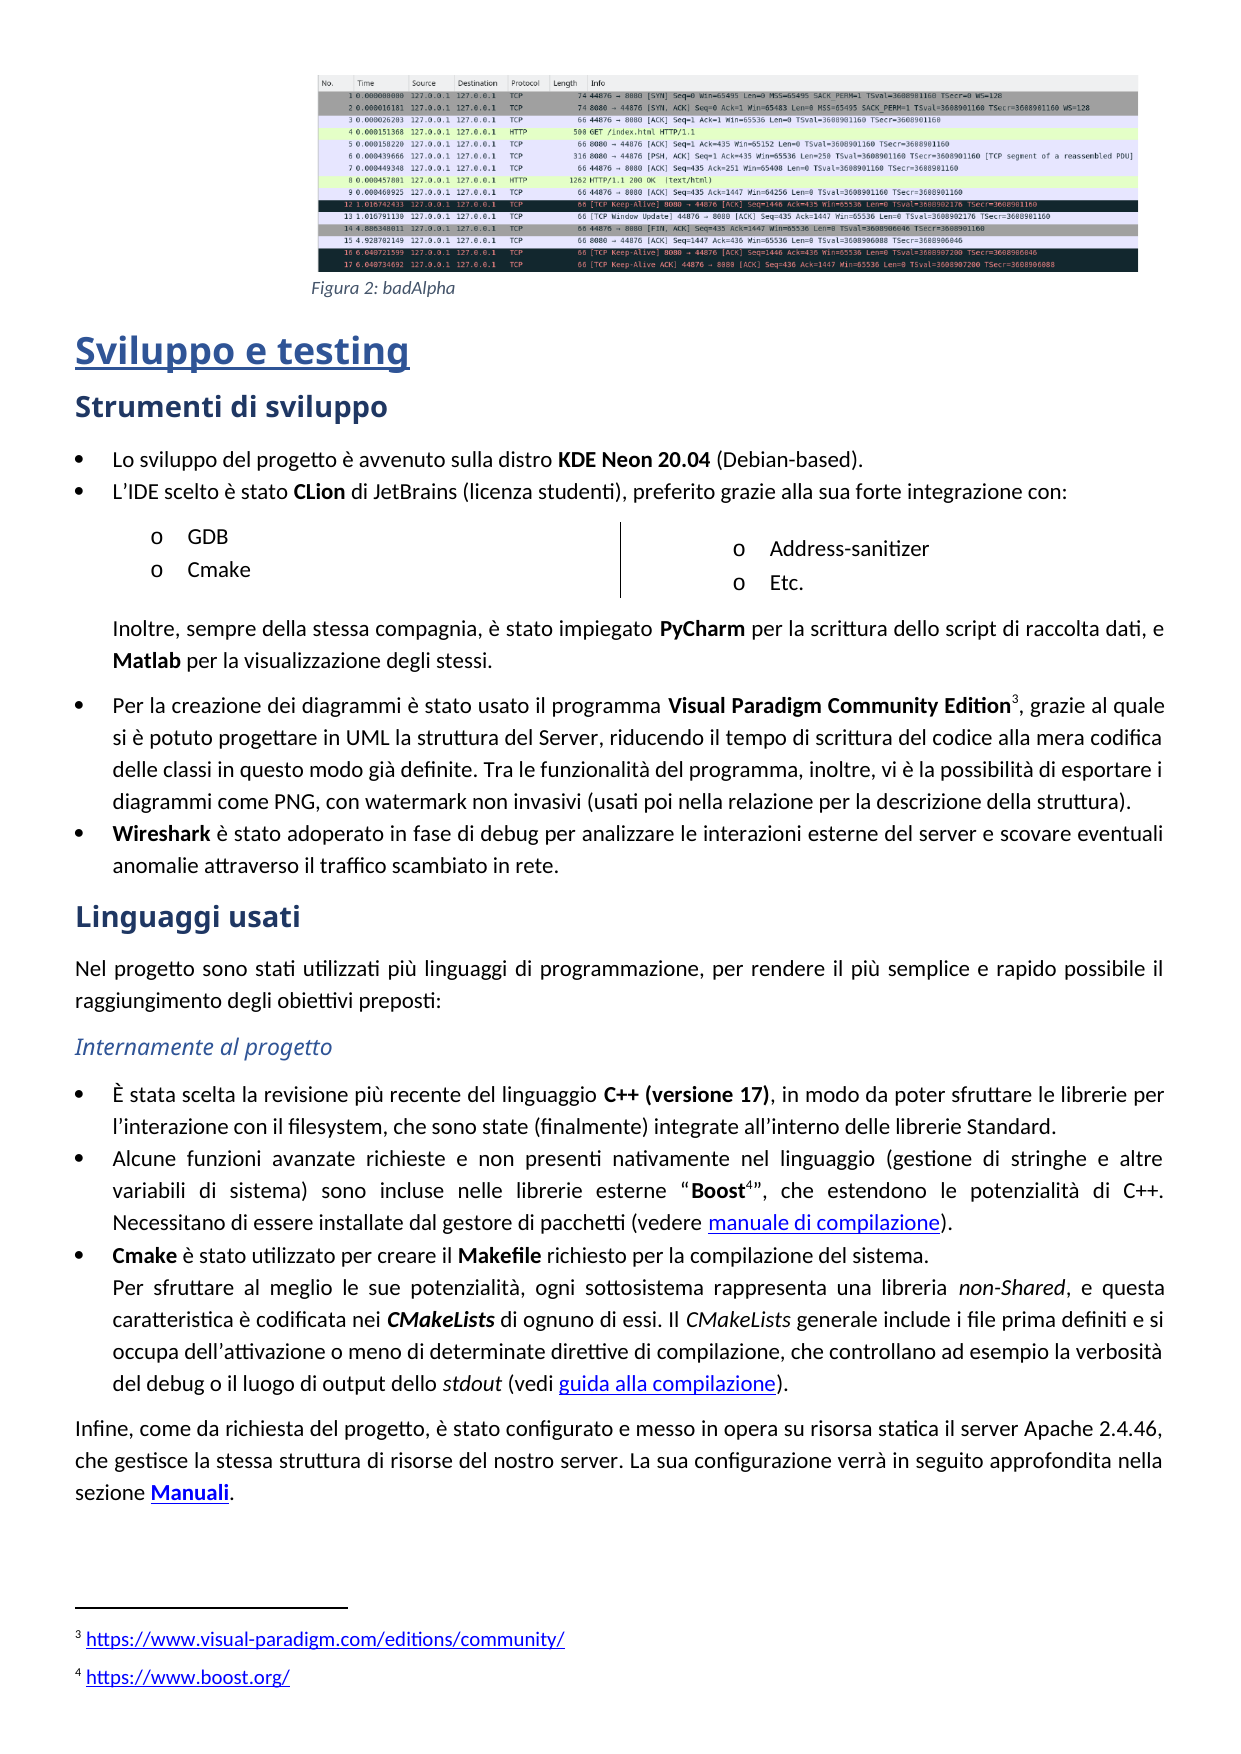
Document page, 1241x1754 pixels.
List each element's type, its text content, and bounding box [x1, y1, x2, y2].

list È stata scelta la revisione più recente del linguaggio C++ (versione 17), in modo da poter sfruttare le librerie per l’interazione con il filesystem, che sono state (finalmente) integrate all’interno delle librerie Standard. [75, 1080, 1165, 1140]
subtitle Strumenti di sviluppo [75, 387, 1165, 426]
list Per sfruttare al meglio le sue potenzialità, ogni sottosistema rappresenta una libreria non-Shared, e questa caratteristica è codificata nei CMakeLists di ognuno di essi. Il CMakeLists generale include i file prima definiti e si occupa dell’attivazione o meno di determinate direttive di compilazione, che controllano ad esempio la verbosità del debug o il luogo di output dello stdout (vedi guida alla compilazione). [112, 1273, 1165, 1397]
list Address-sanitizer [732, 534, 1165, 563]
text Nel progetto sono stati utilizzati più linguaggi di programmazione, per rendere il più semplice e rapido possibile il raggiungimento degli obiettivi preposti: [75, 954, 1165, 1015]
list GDB [150, 522, 583, 551]
subtitle Sviluppo e testing [75, 324, 1165, 375]
subtitle Internamente al progetto [75, 1031, 1165, 1063]
list Wireshark è stato adoperato in fase di debug per analizzare le interazioni esterne del server e scovare eventuali anomalie attraverso il traffico scambiato in rete. [75, 819, 1165, 880]
list Per la creazione dei diagrammi è stato usato il programma Visual Paradigm Community Edition, grazie al quale si è potuto progettare in UML la struttura del Server, riducendo il tempo di scrittura del codice alla mera codifica delle classi in questo modo già definite. Tra le funzionalità del programma, inoltre, vi è la possibilità di esportare i diagrammi come PNG, con watermark non invasivi (usati poi nella relazione per la descrizione della struttura). [75, 691, 1165, 815]
text Infine, come da richiesta del progetto, è stato configurato e messo in opera su risorsa statica il server Apache 2.4.46, che gestisce la stessa struttura di risorse del nostro server. La sua configurazione verrà in seguito approfondita nella sezione Manuali. [75, 1414, 1165, 1507]
list Etc. [732, 568, 1165, 597]
list L’IDE scelto è stato CLion di JetBrains (licenza studenti), preferito grazie alla sua forte integrazione con: [75, 477, 1165, 505]
subtitle Linguaggi usati [75, 896, 1165, 936]
list Cmake è stato utilizzato per creare il Makefile richiesto per la compilazione del sistema. [75, 1241, 1165, 1269]
list Alcune funzioni avanzate richieste e non presenti nativamente nel linguaggio (gestione di stringhe e altre variabili di sistema) sono incluse nelle librerie esterne “Boost”, che estendono le potenzialità di C++. Necessitano di essere installate dal gestore di pacchetti (vedere manuale di compilazione). [75, 1144, 1165, 1237]
picture [317, 75, 1139, 272]
list Lo sviluppo del progetto è avvenuto sulla distro KDE Neon 20.04 (Debian-based). [75, 445, 1165, 473]
text Inoltre, sempre della stessa compagnia, è stato impiegato PyCharm per la scrittura dello script di raccolta dati, e Matlab per la visualizzazione degli stessi. [112, 614, 1165, 674]
list Cmake [150, 555, 583, 584]
